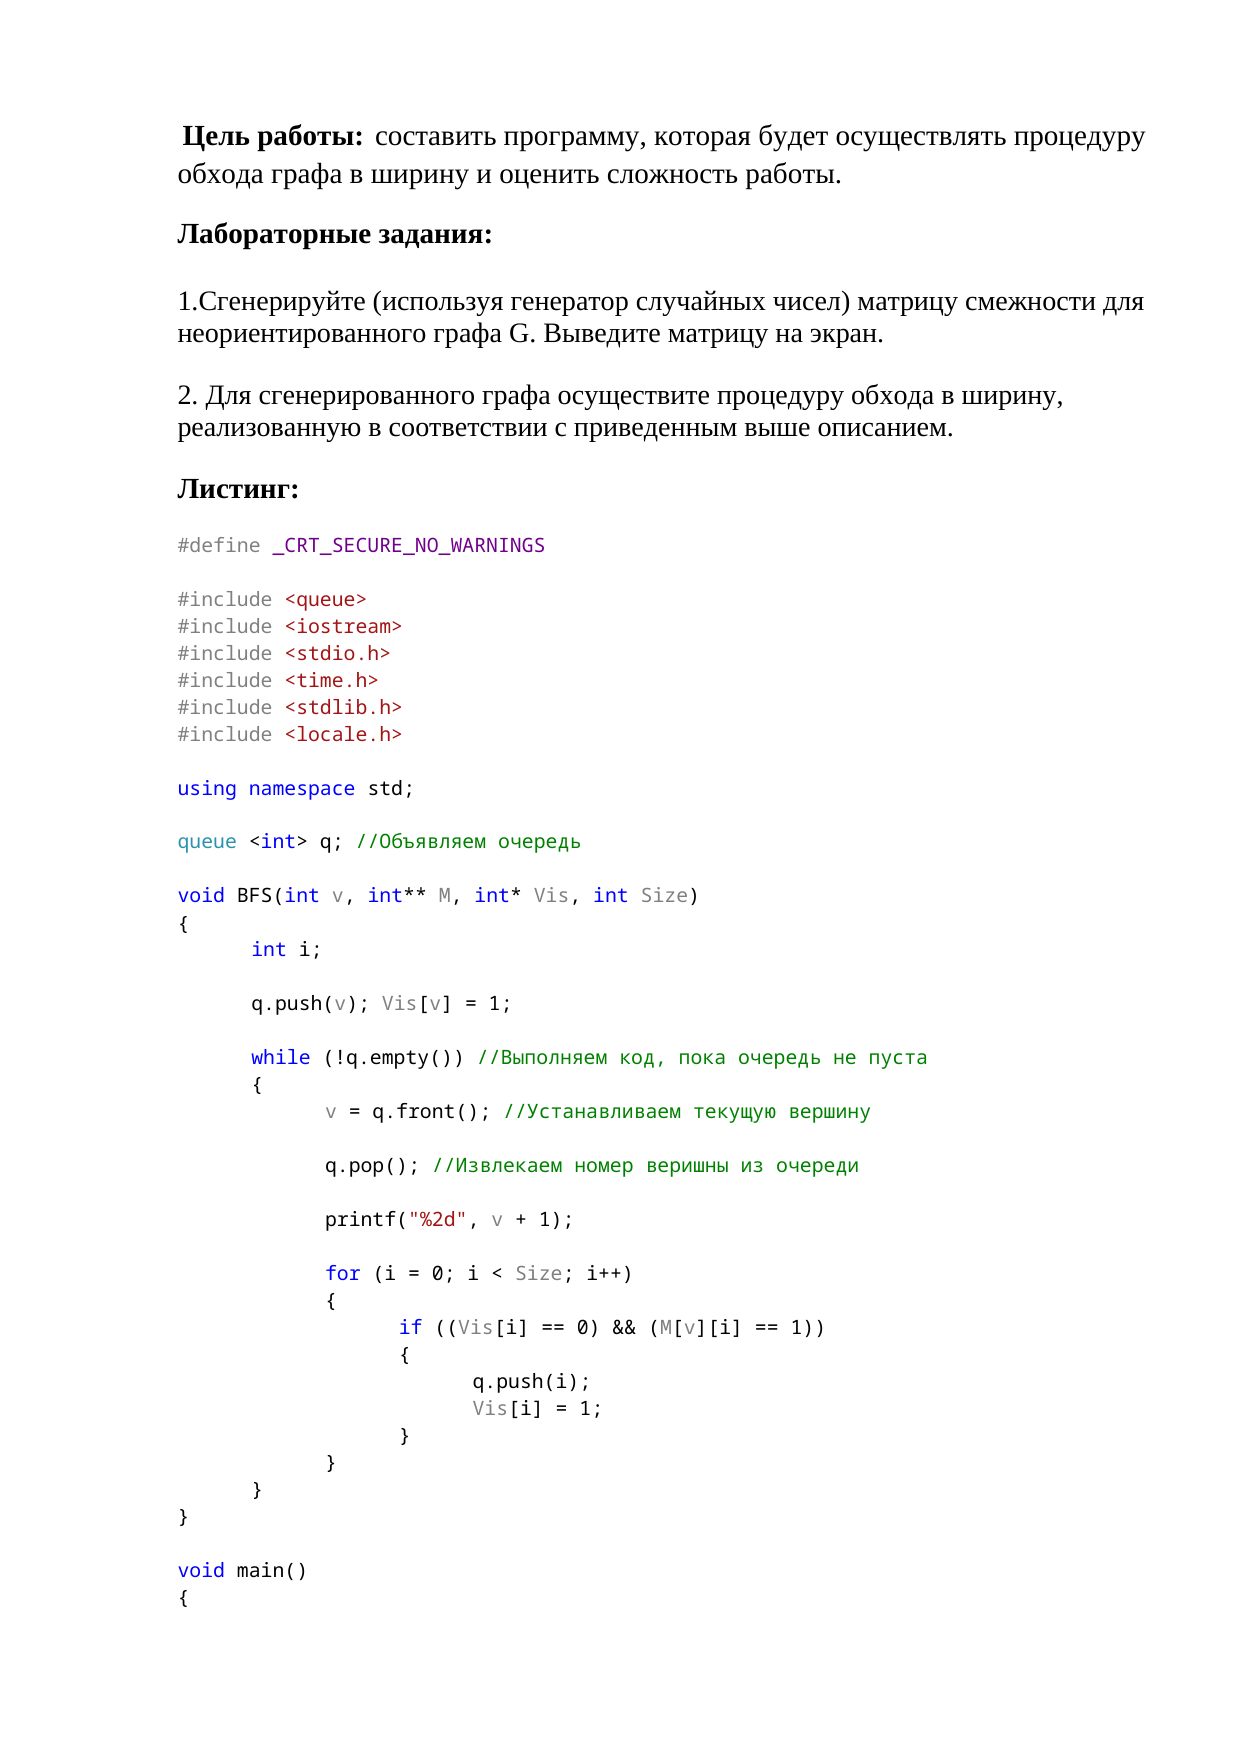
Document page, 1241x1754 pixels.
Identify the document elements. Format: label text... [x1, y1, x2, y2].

text #include <iostream> [177, 612, 1152, 639]
text Листинг: [177, 472, 1152, 505]
text queue <int> q; //Объявляем очередь [177, 828, 1152, 855]
text void BFS(int v, int** M, int* Vis, int Size) [177, 882, 1152, 909]
text { [177, 909, 1152, 936]
text v = q.front(); //Устанавливаем текущую вершину [177, 1098, 1152, 1124]
text q.push(i); [177, 1367, 1152, 1394]
text while (!q.empty()) //Выполняем код, пока очередь не пуста [177, 1044, 1152, 1071]
text printf("%2d", v + 1); [177, 1206, 1152, 1232]
text #include <locale.h> [177, 720, 1152, 747]
text } [177, 1502, 1152, 1529]
text { [177, 1583, 1152, 1610]
text #include <stdio.h> [177, 639, 1152, 666]
text 2. Для сгенерированного графа осуществите процедуру обхода в ширину, реализованную в соответствии с приведенным выше описанием. [177, 378, 1152, 442]
text #define _CRT_SECURE_NO_WARNINGS [177, 531, 1152, 558]
text { [177, 1071, 1152, 1098]
text q.pop(); //Извлекаем номер веришны из очереди [177, 1152, 1152, 1178]
text } [177, 1421, 1152, 1448]
text { [177, 1286, 1152, 1313]
text q.push(v); Vis[v] = 1; [177, 990, 1152, 1017]
text #include <stdlib.h> [177, 693, 1152, 720]
text Лабораторные задания: [177, 216, 1152, 249]
text Vis[i] = 1; [177, 1394, 1152, 1421]
text } [177, 1448, 1152, 1475]
text 1.Сгенерируйте (используя генератор случайных чисел) матрицу смежности для неориентированного графа G. Выведите матрицу на экран. [177, 284, 1152, 348]
text } [177, 1475, 1152, 1502]
text for (i = 0; i < Size; i++) [177, 1259, 1152, 1286]
text #include <queue> [177, 585, 1152, 612]
text void main() [177, 1556, 1152, 1583]
text using namespace std; [177, 774, 1152, 801]
text if ((Vis[i] == 0) && (M[v][i] == 1)) [177, 1313, 1152, 1340]
text Цель работы: составить программу, которая будет осуществлять процедуру обхода графа в ширину и оценить сложность работы. [177, 118, 1152, 190]
text { [177, 1340, 1152, 1367]
text #include <time.h> [177, 666, 1152, 693]
text int i; [177, 936, 1152, 963]
